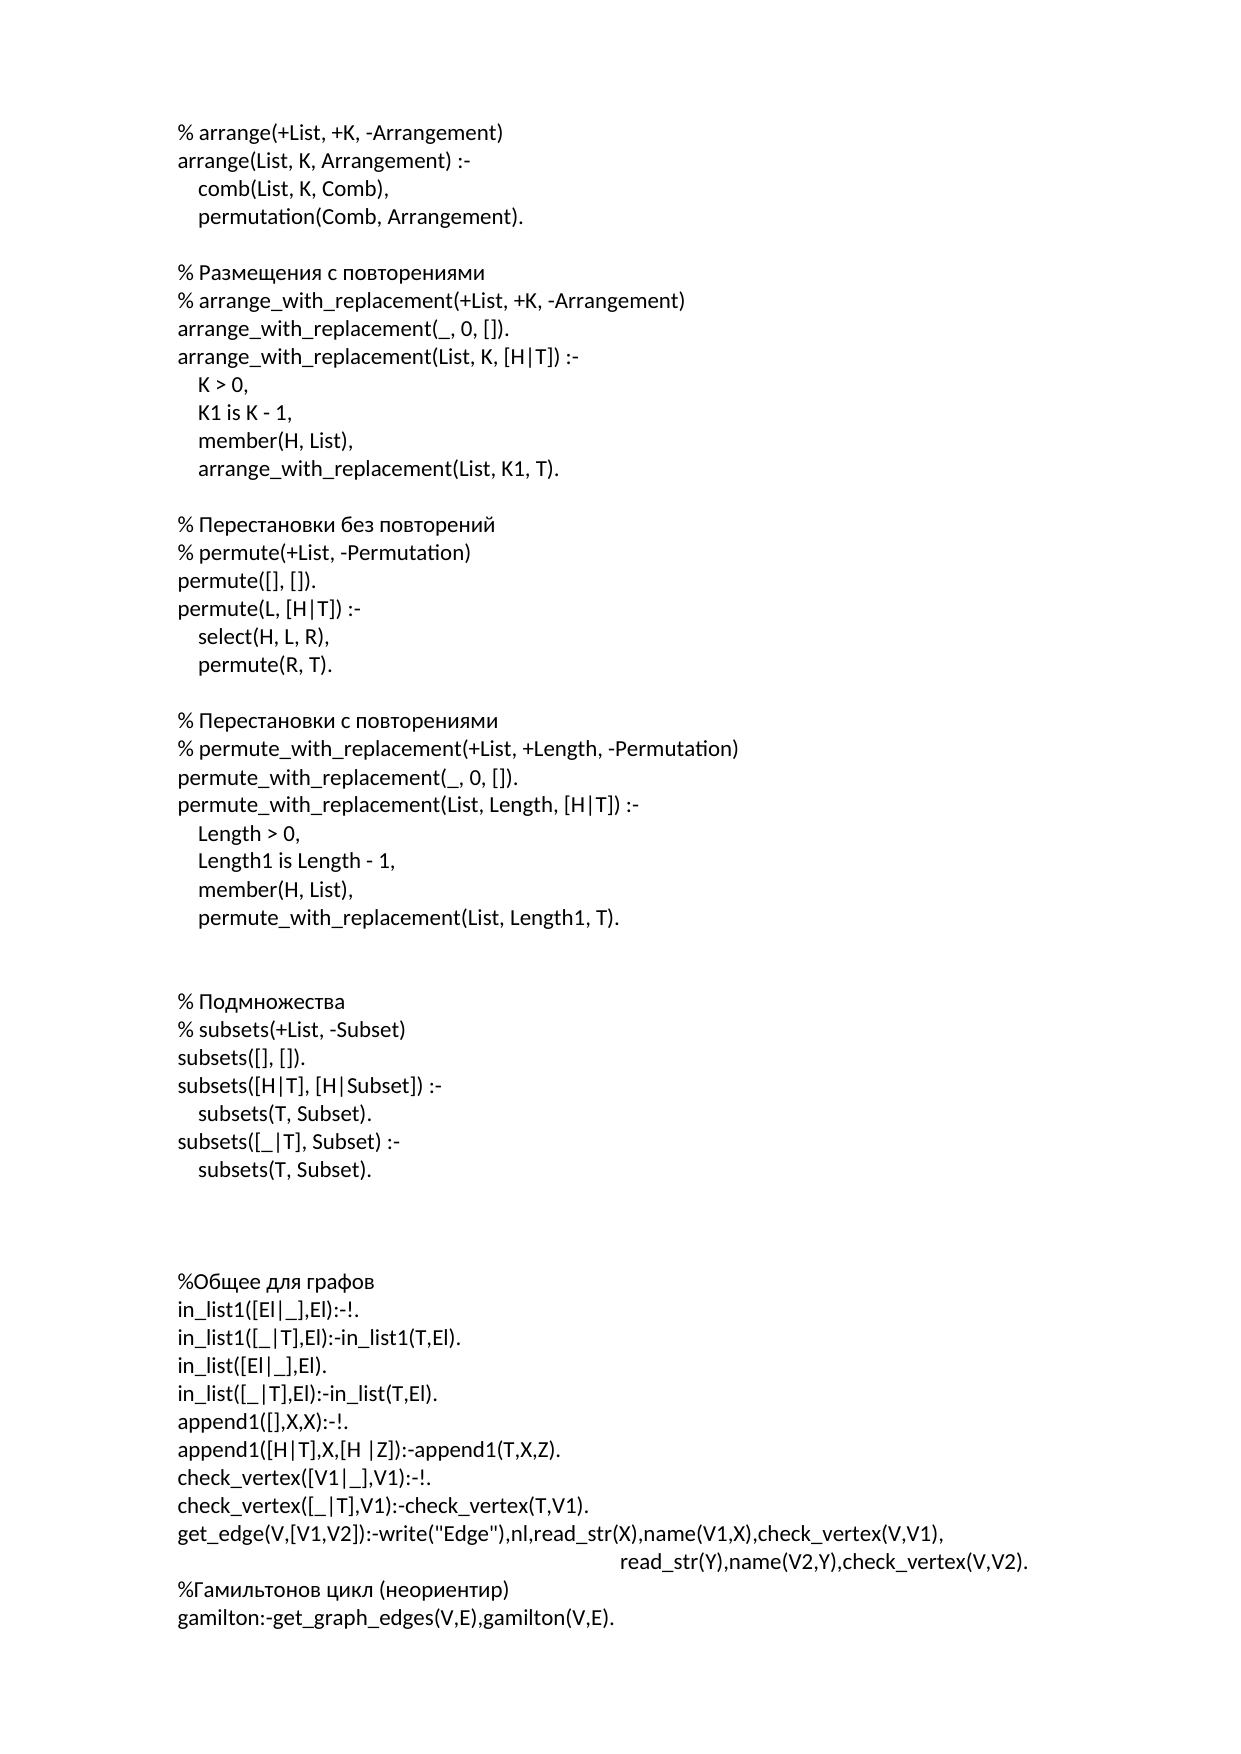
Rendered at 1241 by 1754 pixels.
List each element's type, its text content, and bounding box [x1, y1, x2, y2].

text %Гамильтонов цикл (неориентир) [177, 1575, 1152, 1603]
text permute_with_replacement(_, 0, []). [177, 763, 1152, 791]
text read_str(Y),name(V2,Y),check_vertex(V,V2). [177, 1547, 1152, 1575]
text permute_with_replacement(List, Length1, T). [177, 903, 1152, 931]
text append1([H|T],X,[H |Z]):-append1(T,X,Z). [177, 1435, 1152, 1463]
text permute([], []). [177, 566, 1152, 594]
text % Размещения с повторениями [177, 258, 1152, 286]
text member(H, List), [177, 426, 1152, 454]
text permute(R, T). [177, 651, 1152, 678]
text % Перестановки без повторений [177, 510, 1152, 538]
text in_list([El|_],El). [177, 1351, 1152, 1379]
text % permute_with_replacement(+List, +Length, -Permutation) [177, 734, 1152, 763]
text % arrange_with_replacement(+List, +K, -Arrangement) [177, 286, 1152, 314]
text in_list1([El|_],El):-!. [177, 1295, 1152, 1323]
text append1([],X,X):-!. [177, 1407, 1152, 1435]
text arrange(List, K, Arrangement) :- [177, 146, 1152, 174]
text subsets([H|T], [H|Subset]) :- [177, 1071, 1152, 1099]
text permute_with_replacement(List, Length, [H|T]) :- [177, 791, 1152, 819]
text member(H, List), [177, 875, 1152, 903]
text arrange_with_replacement(List, K1, T). [177, 454, 1152, 482]
text K1 is K - 1, [177, 398, 1152, 426]
text % Подмножества [177, 987, 1152, 1015]
text arrange_with_replacement(List, K, [H|T]) :- [177, 342, 1152, 370]
text get_edge(V,[V1,V2]):-write("Edge"),nl,read_str(X),name(V1,X),check_vertex(V,V1), [177, 1519, 1152, 1547]
text subsets(T, Subset). [177, 1099, 1152, 1127]
text in_list([_|T],El):-in_list(T,El). [177, 1379, 1152, 1407]
text % arrange(+List, +K, -Arrangement) [177, 118, 1152, 146]
text arrange_with_replacement(_, 0, []). [177, 314, 1152, 342]
text permute(L, [H|T]) :- [177, 594, 1152, 622]
text select(H, L, R), [177, 622, 1152, 651]
text in_list1([_|T],El):-in_list1(T,El). [177, 1323, 1152, 1351]
text % permute(+List, -Permutation) [177, 538, 1152, 566]
text Length1 is Length - 1, [177, 847, 1152, 875]
text subsets(T, Subset). [177, 1155, 1152, 1183]
text K > 0, [177, 370, 1152, 398]
text % Перестановки с повторениями [177, 707, 1152, 734]
text comb(List, K, Comb), [177, 174, 1152, 202]
text gamilton:-get_graph_edges(V,E),gamilton(V,E). [177, 1603, 1152, 1631]
text subsets([], []). [177, 1043, 1152, 1071]
text check_vertex([_|T],V1):-check_vertex(T,V1). [177, 1491, 1152, 1519]
text %Общее для графов [177, 1267, 1152, 1295]
text % subsets(+List, -Subset) [177, 1015, 1152, 1043]
text Length > 0, [177, 819, 1152, 847]
text check_vertex([V1|_],V1):-!. [177, 1463, 1152, 1491]
text subsets([_|T], Subset) :- [177, 1127, 1152, 1155]
text permutation(Comb, Arrangement). [177, 202, 1152, 230]
